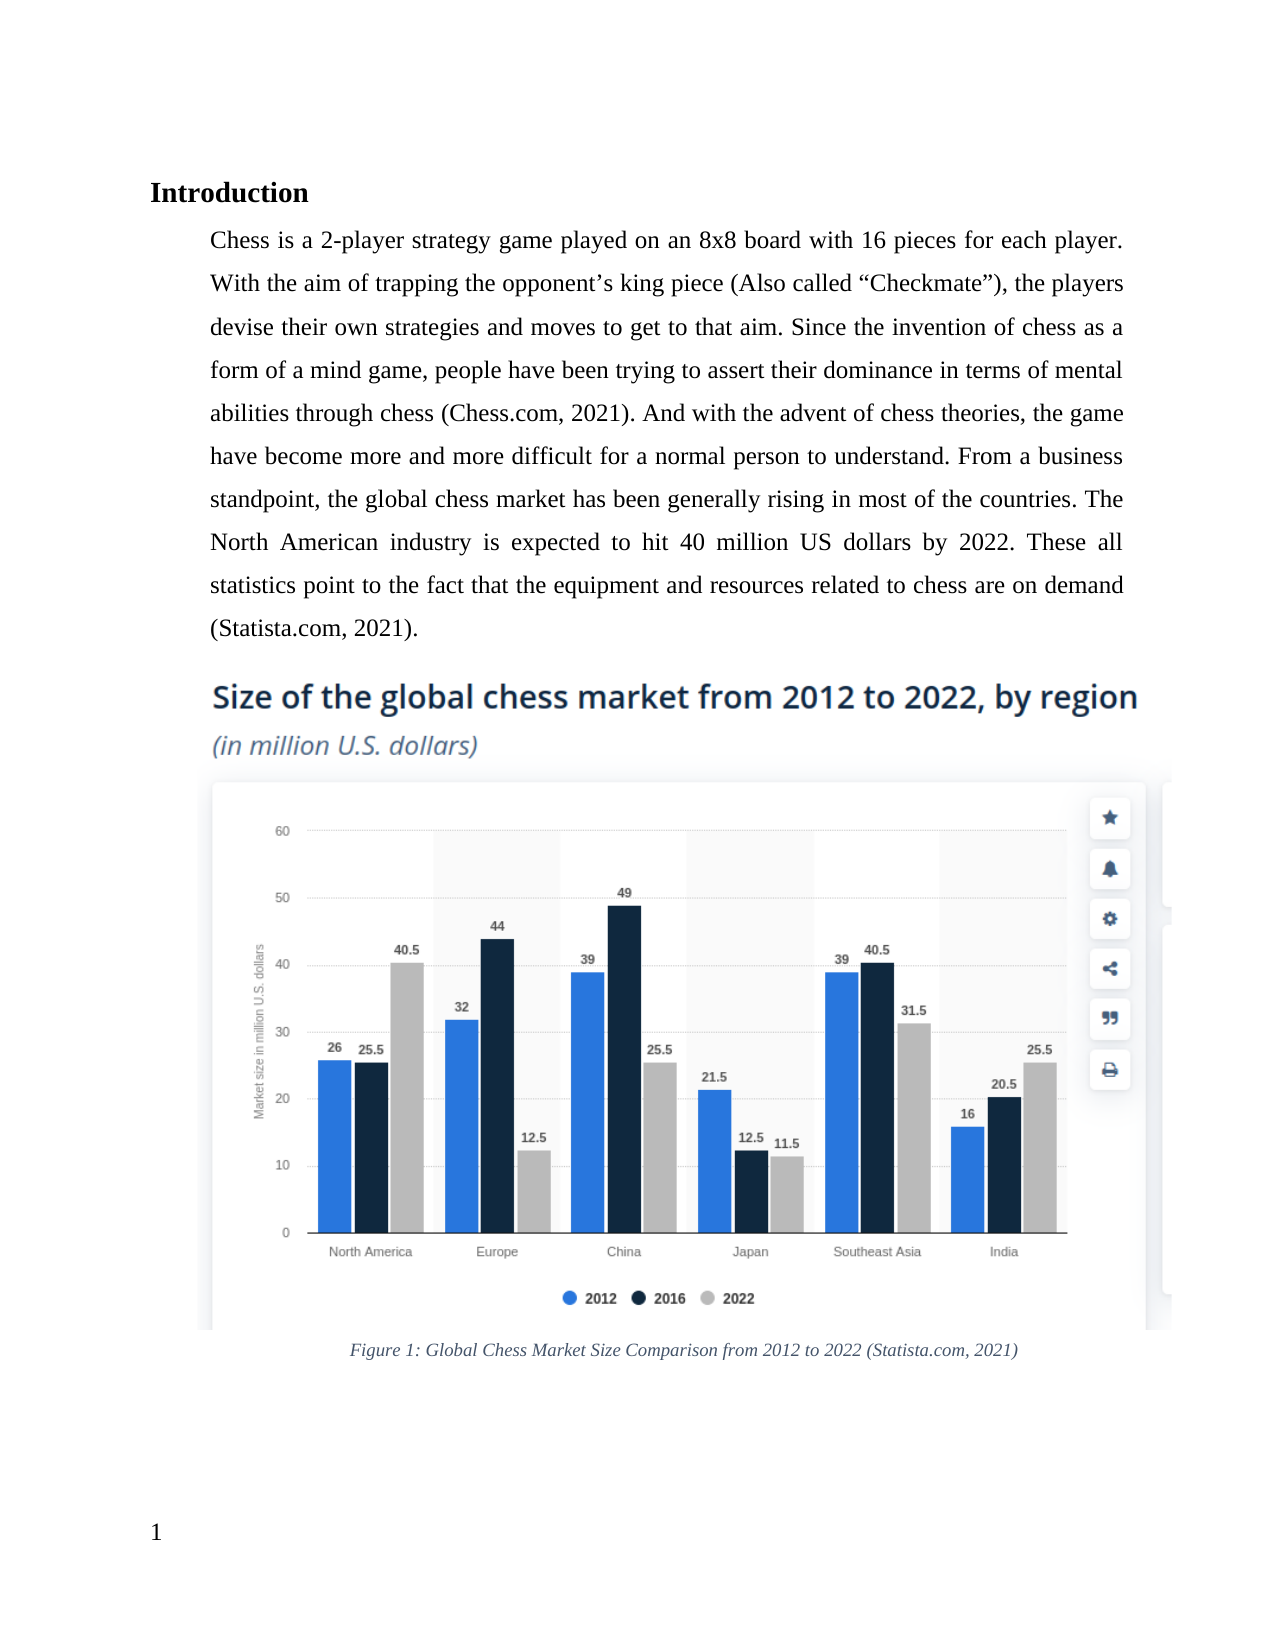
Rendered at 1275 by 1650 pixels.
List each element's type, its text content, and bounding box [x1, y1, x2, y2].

text Chess is a 2-player strategy game played on an 8x8 board with 16 pieces for each player. With the aim of trapping the opponent’s king piece (Also called “Checkmate”), the players devise their own strategies and moves to get to that aim. Since the invention of chess as a form of a mind game, people have been trying to assert their dominance in terms of mental abilities through chess. And with the advent of chess theories, the game have become more and more difficult for a normal person to understand. From a business standpoint, the global chess market has been generally rising in most of the countries. The North American industry is expected to hit 40 million US dollars by 2022. These all statistics point to the fact that the equipment and resources related to chess are on demand. [210, 225, 1125, 642]
picture [197, 673, 1172, 1330]
subtitle Introduction [150, 175, 1125, 208]
